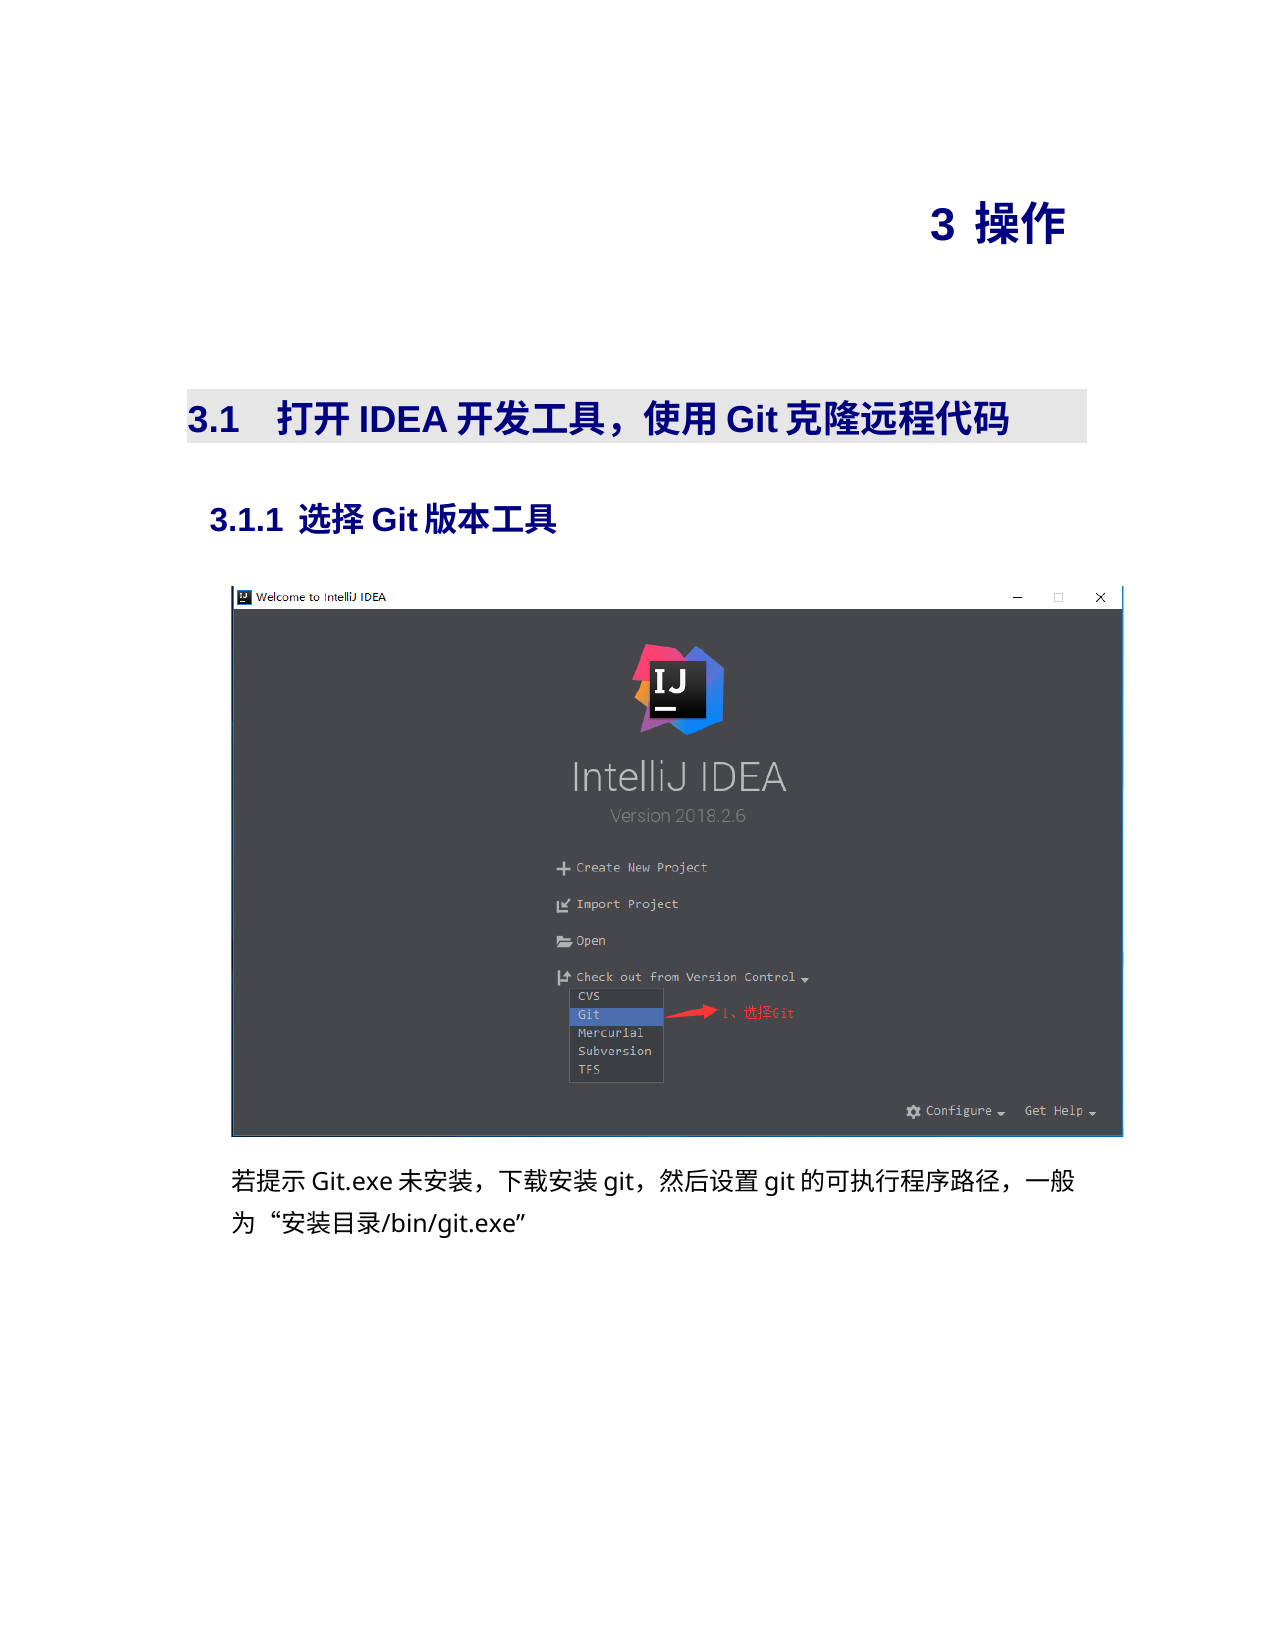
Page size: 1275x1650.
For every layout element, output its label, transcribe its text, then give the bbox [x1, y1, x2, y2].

list 若提示Git.exe未安装，下载安装git，然后设置git的可执行程序路径，一般为“安装目录/bin/git.exe” [231, 1162, 1087, 1239]
subtitle 打开IDEA开发工具，使用Git克隆远程代码 [187, 389, 1087, 443]
subtitle 操作 [209, 187, 1066, 254]
subtitle 选择Git版本工具 [209, 493, 1066, 541]
picture [231, 586, 1124, 1137]
